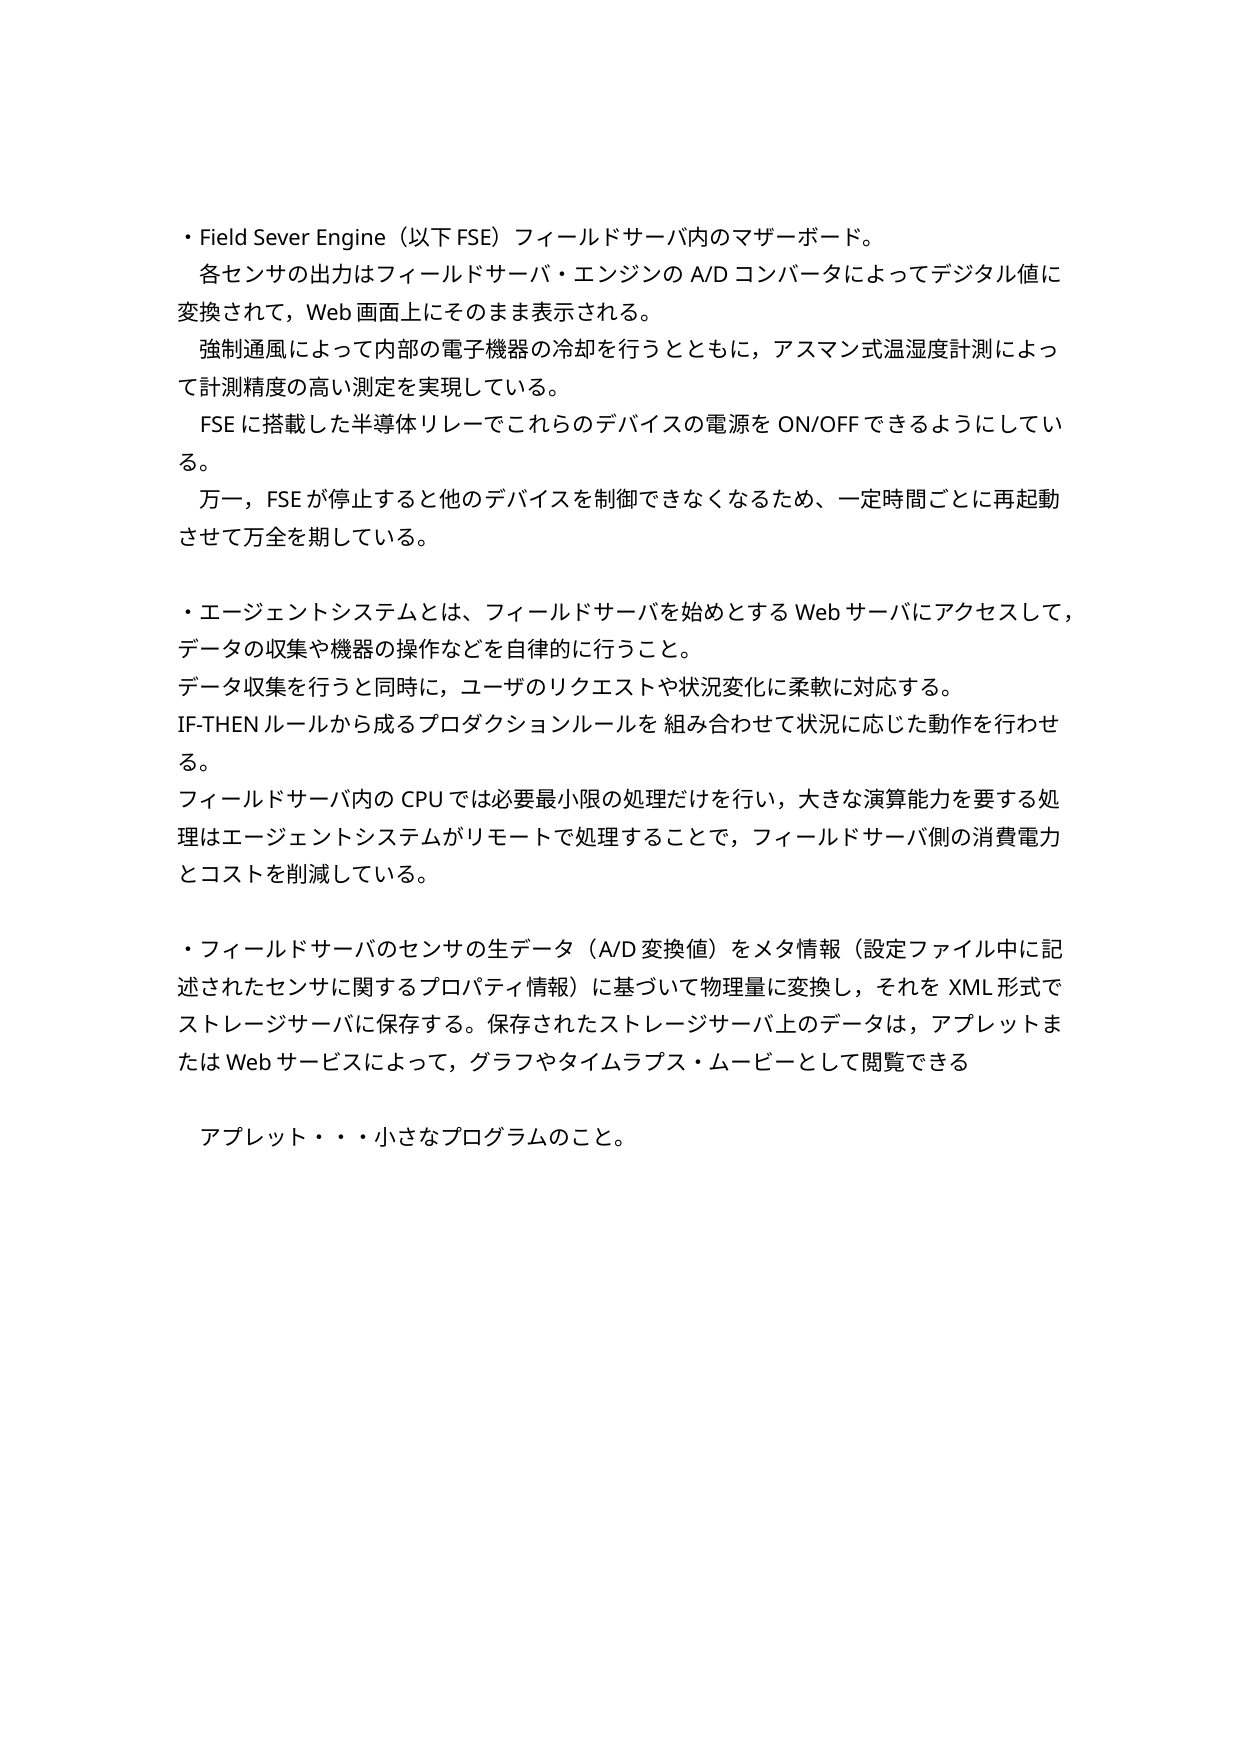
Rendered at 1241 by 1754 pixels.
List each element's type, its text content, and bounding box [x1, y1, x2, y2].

text フィールドサーバ内のCPUでは必要最小限の処理だけを行い，大きな演算能力を要する処理はエージェントシステムがリモートで処理することで，フィールドサーバ側の消費電力とコストを削減している。 [177, 779, 1063, 892]
text ・フィールドサーバのセンサの生データ（A/D変換値）をメタ情報（設定ファイル中に記述されたセンサに関するプロパティ情報）に基づいて物理量に変換し，それをXML形式でストレージサーバに保存する。保存されたストレージサーバ上のデータは，アプレットまたは Webサービスによって，グラフやタイムラプス・ムービーとして閲覧できる [177, 929, 1063, 1079]
text FSEに搭載した半導体リレーでこれらのデバイスの電源をON/OFFできるようにしている。 [177, 404, 1063, 479]
text データ収集を行うと同時に，ユーザのリクエストや状況変化に柔軟に対応する。 [177, 667, 1063, 704]
text 各センサの出力はフィールドサーバ・エンジンのA/Dコンバータによってデジタル値に変換されて，Web画面上にそのまま表示される。 [177, 254, 1063, 329]
text ・エージェントシステムとは、フィールドサーバを始めとするWebサーバにアクセスして，データの収集や機器の操作などを自律的に行うこと。 [177, 592, 1063, 667]
text 強制通風によって内部の電子機器の冷却を行うとともに，アスマン式温湿度計測によって計測精度の高い測定を実現している。 [177, 329, 1063, 404]
text ・Field Sever Engine（以下FSE）フィールドサーバ内のマザーボード。 [177, 217, 1063, 254]
text アプレット・・・小さなプログラムのこと。 [177, 1117, 1063, 1154]
text IF-THENルールから成るプロダクションルールを 組み合わせて状況に応じた動作を行わせる。 [177, 704, 1063, 779]
text 万一，FSEが停止すると他のデバイスを制御できなくなるため、一定時間ごとに再起動させて万全を期している。 [177, 479, 1063, 554]
